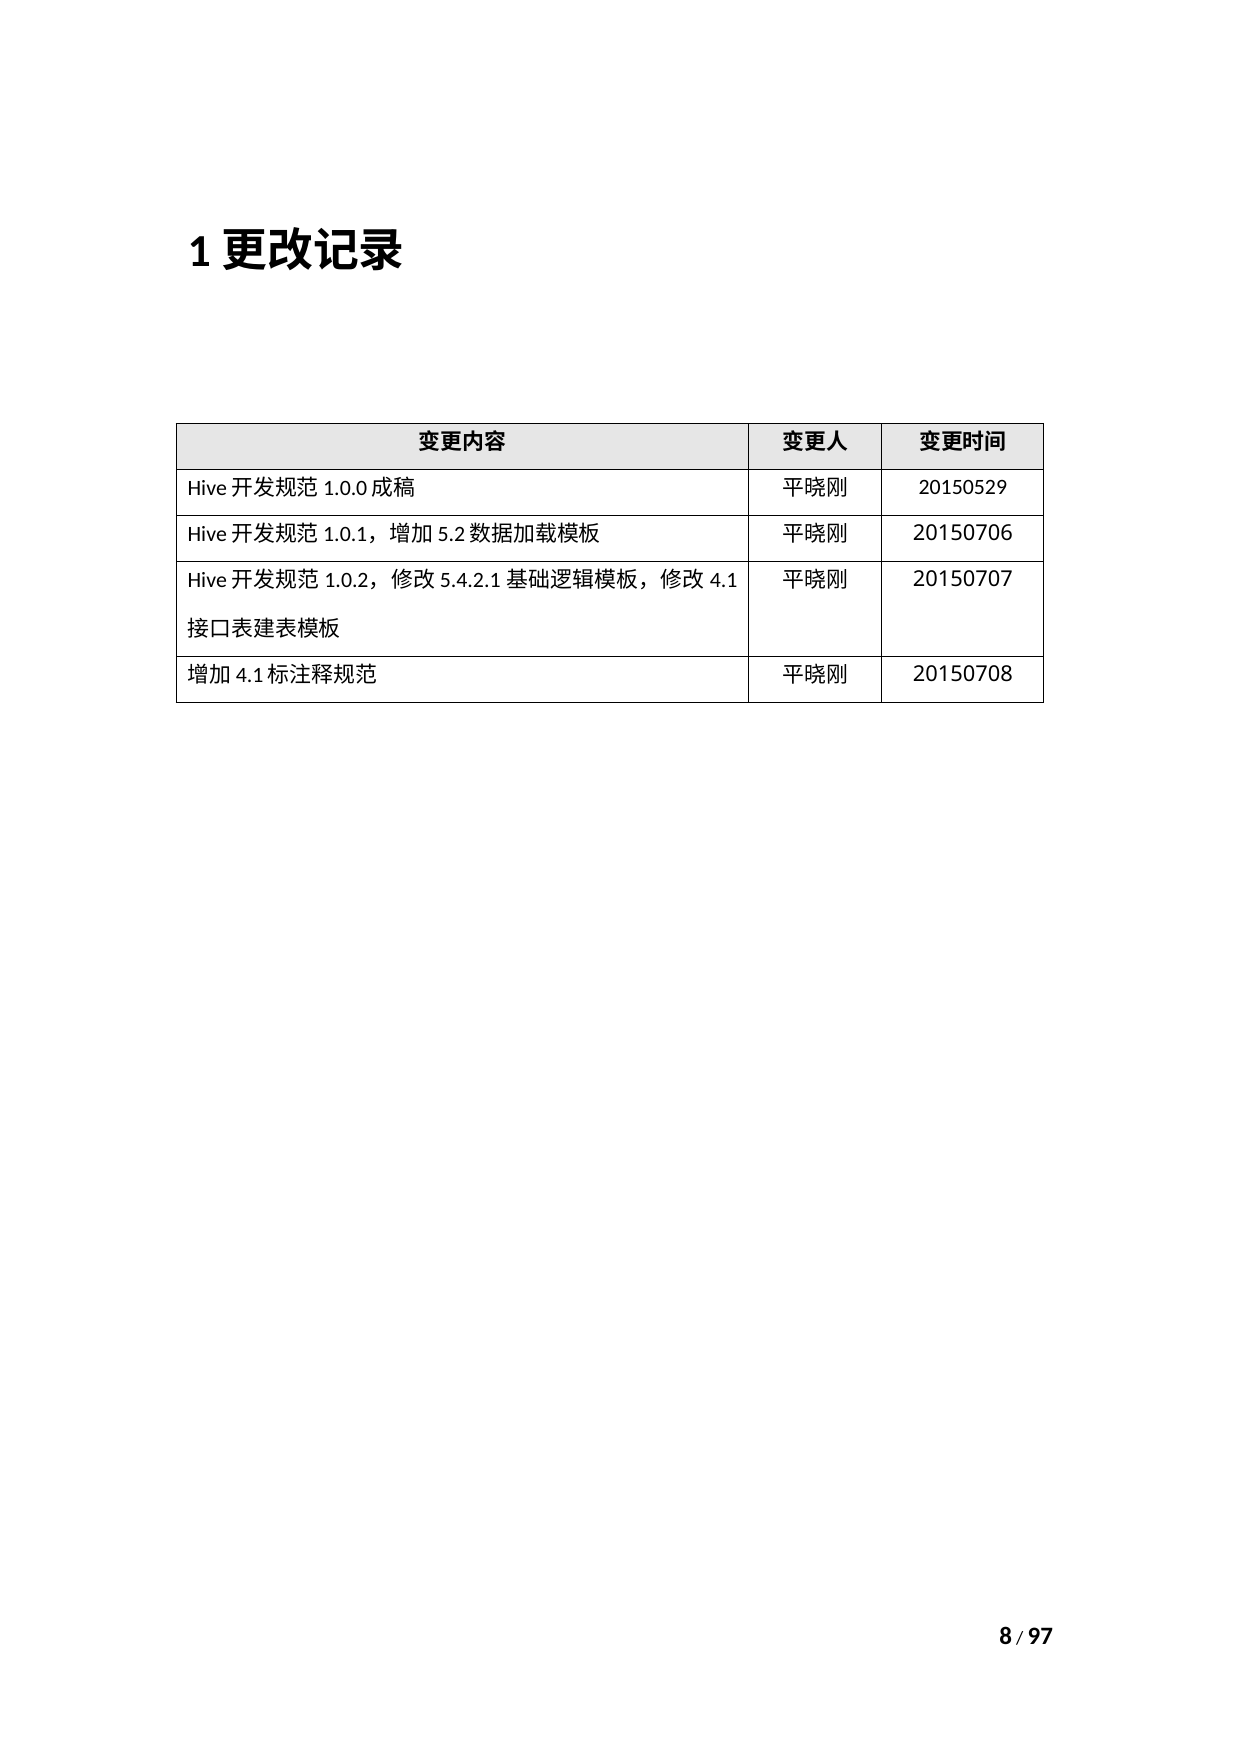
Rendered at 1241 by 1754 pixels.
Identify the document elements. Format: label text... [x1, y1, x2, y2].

table_header 变更人 [749, 424, 881, 469]
table_cell 20150529 [882, 470, 1043, 515]
subtitle 更改记录 [187, 197, 1053, 295]
table_cell 20150706 [882, 516, 1043, 561]
table_cell Hive开发规范1.0.0成稿 [177, 470, 748, 515]
table_header 变更内容 [177, 424, 748, 469]
table_cell Hive开发规范1.0.1，增加5.2数据加载模板 [177, 516, 748, 561]
table_cell 增加4.1标注释规范 [177, 657, 748, 702]
table_header 变更时间 [882, 424, 1043, 469]
table_cell 平晓刚 [749, 516, 881, 561]
table_cell 平晓刚 [749, 470, 881, 515]
table_cell Hive开发规范1.0.2，修改5.4.2.1 基础逻辑模板，修改4.1 接口表建表模板 [177, 562, 748, 656]
table_cell 20150707 [882, 562, 1043, 656]
table_cell 平晓刚 [749, 562, 881, 656]
table_cell 20150708 [882, 657, 1043, 702]
table_cell 平晓刚 [749, 657, 881, 702]
